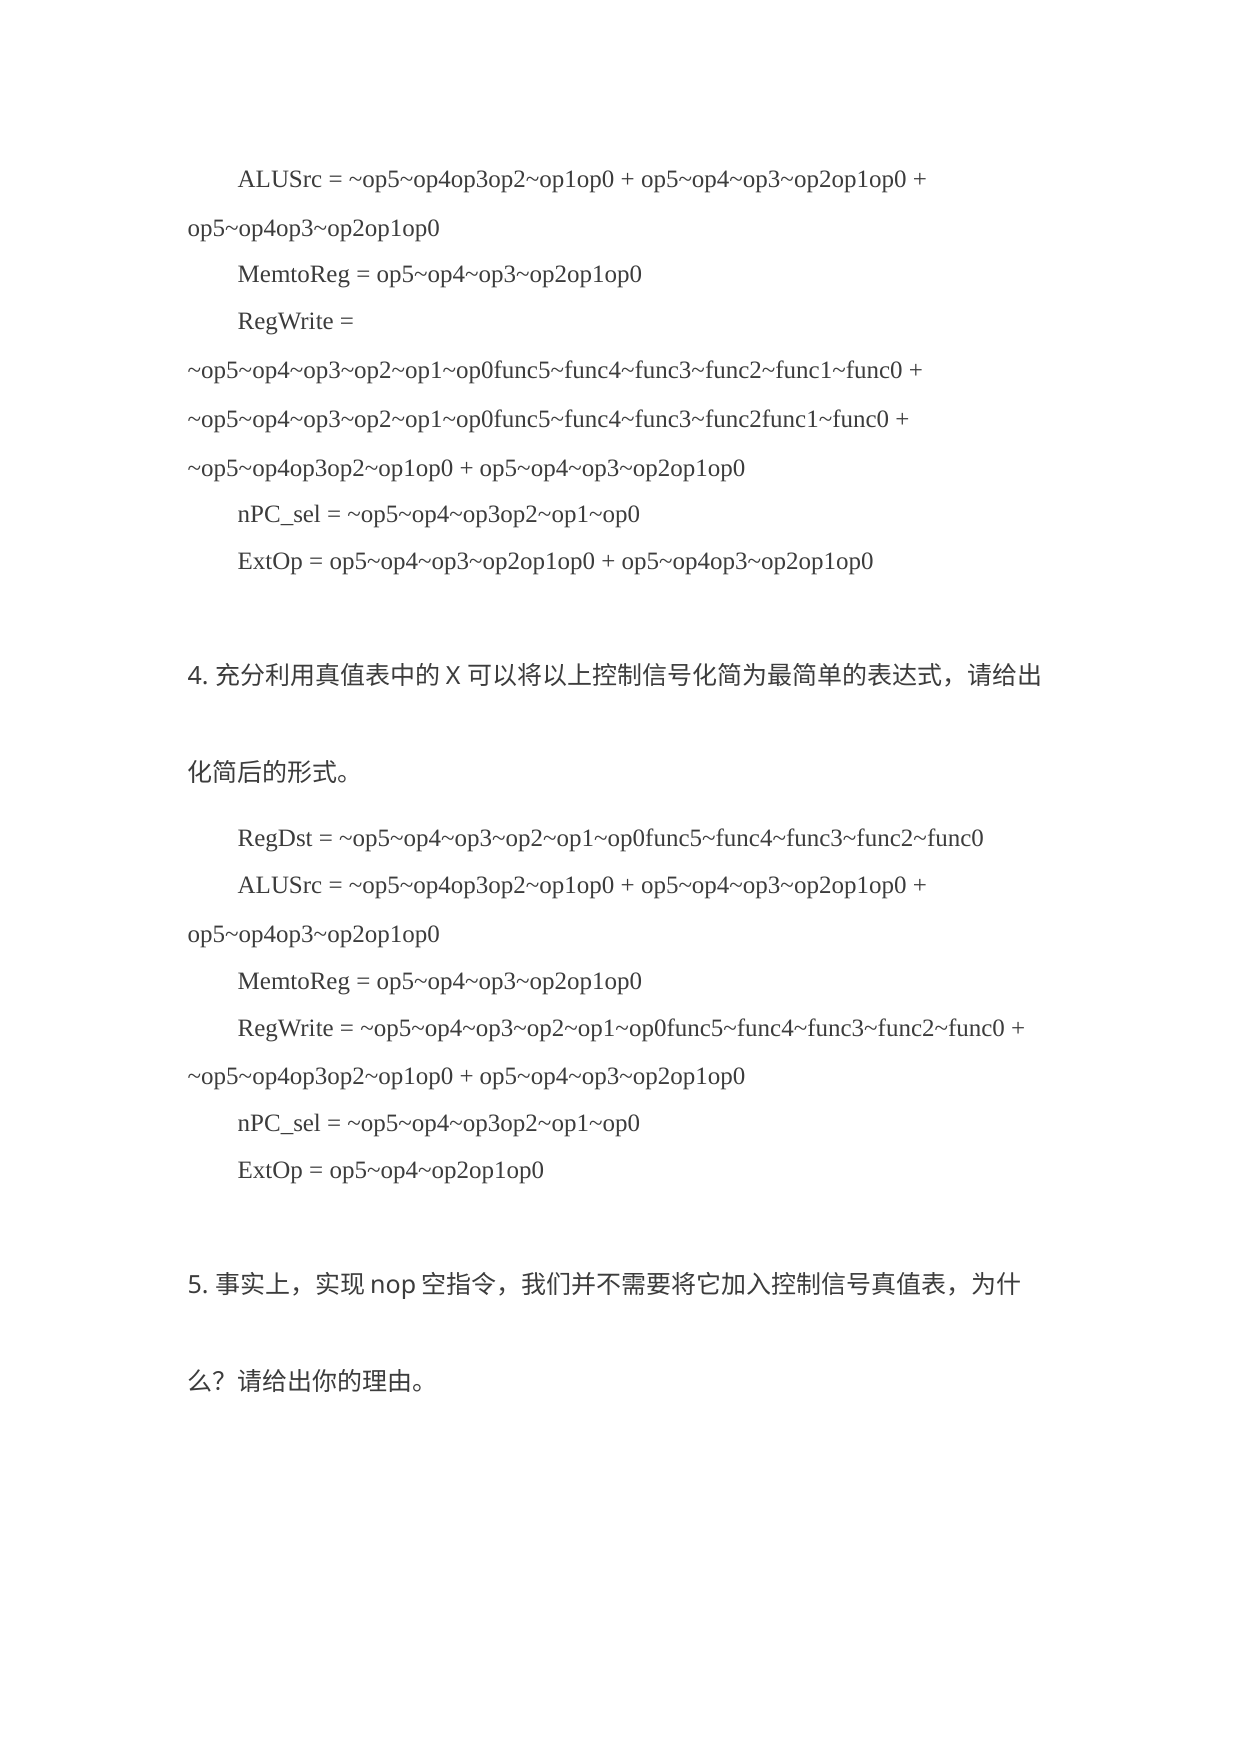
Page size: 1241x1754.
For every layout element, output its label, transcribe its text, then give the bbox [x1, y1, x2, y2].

list ExtOp = op5~op4~op3~op2op1op0 + op5~op4op3~op2op1op0 [187, 544, 1053, 577]
list RegDst = ~op5~op4~op3~op2~op1~op0func5~func4~func3~func2~func0 [187, 821, 1053, 854]
list RegWrite = ~op5~op4~op3~op2~op1~op0func5~func4~func3~func2~func0 + ~op5~op4op3op2~op1op0 + op5~op4~op3~op2op1op0 [187, 1011, 1053, 1092]
list 充分利用真值表中的 X 可以将以上控制信号化简为最简单的表达式，请给出化简后的形式。 [187, 641, 1053, 803]
list MemtoReg = op5~op4~op3~op2op1op0 [187, 964, 1053, 996]
list ALUSrc = ~op5~op4op3op2~op1op0 + op5~op4~op3~op2op1op0 + op5~op4op3~op2op1op0 [187, 868, 1053, 949]
list ALUSrc = ~op5~op4op3op2~op1op0 + op5~op4~op3~op2op1op0 + op5~op4op3~op2op1op0 [187, 162, 1053, 243]
list RegWrite = ~op5~op4~op3~op2~op1~op0func5~func4~func3~func2~func1~func0 + ~op5~op4~op3~op2~op1~op0func5~func4~func3~func2func1~func0 + ~op5~op4op3op2~op1op0 + op5~op4~op3~op2op1op0 [187, 304, 1053, 483]
list 事实上，实现nop空指令，我们并不需要将它加入控制信号真值表，为什么？请给出你的理由。 [187, 1250, 1053, 1412]
list MemtoReg = op5~op4~op3~op2op1op0 [187, 258, 1053, 290]
list nPC_sel = ~op5~op4~op3op2~op1~op0 [187, 498, 1053, 530]
list ExtOp = op5~op4~op2op1op0 [187, 1153, 1053, 1186]
list nPC_sel = ~op5~op4~op3op2~op1~op0 [187, 1106, 1053, 1139]
